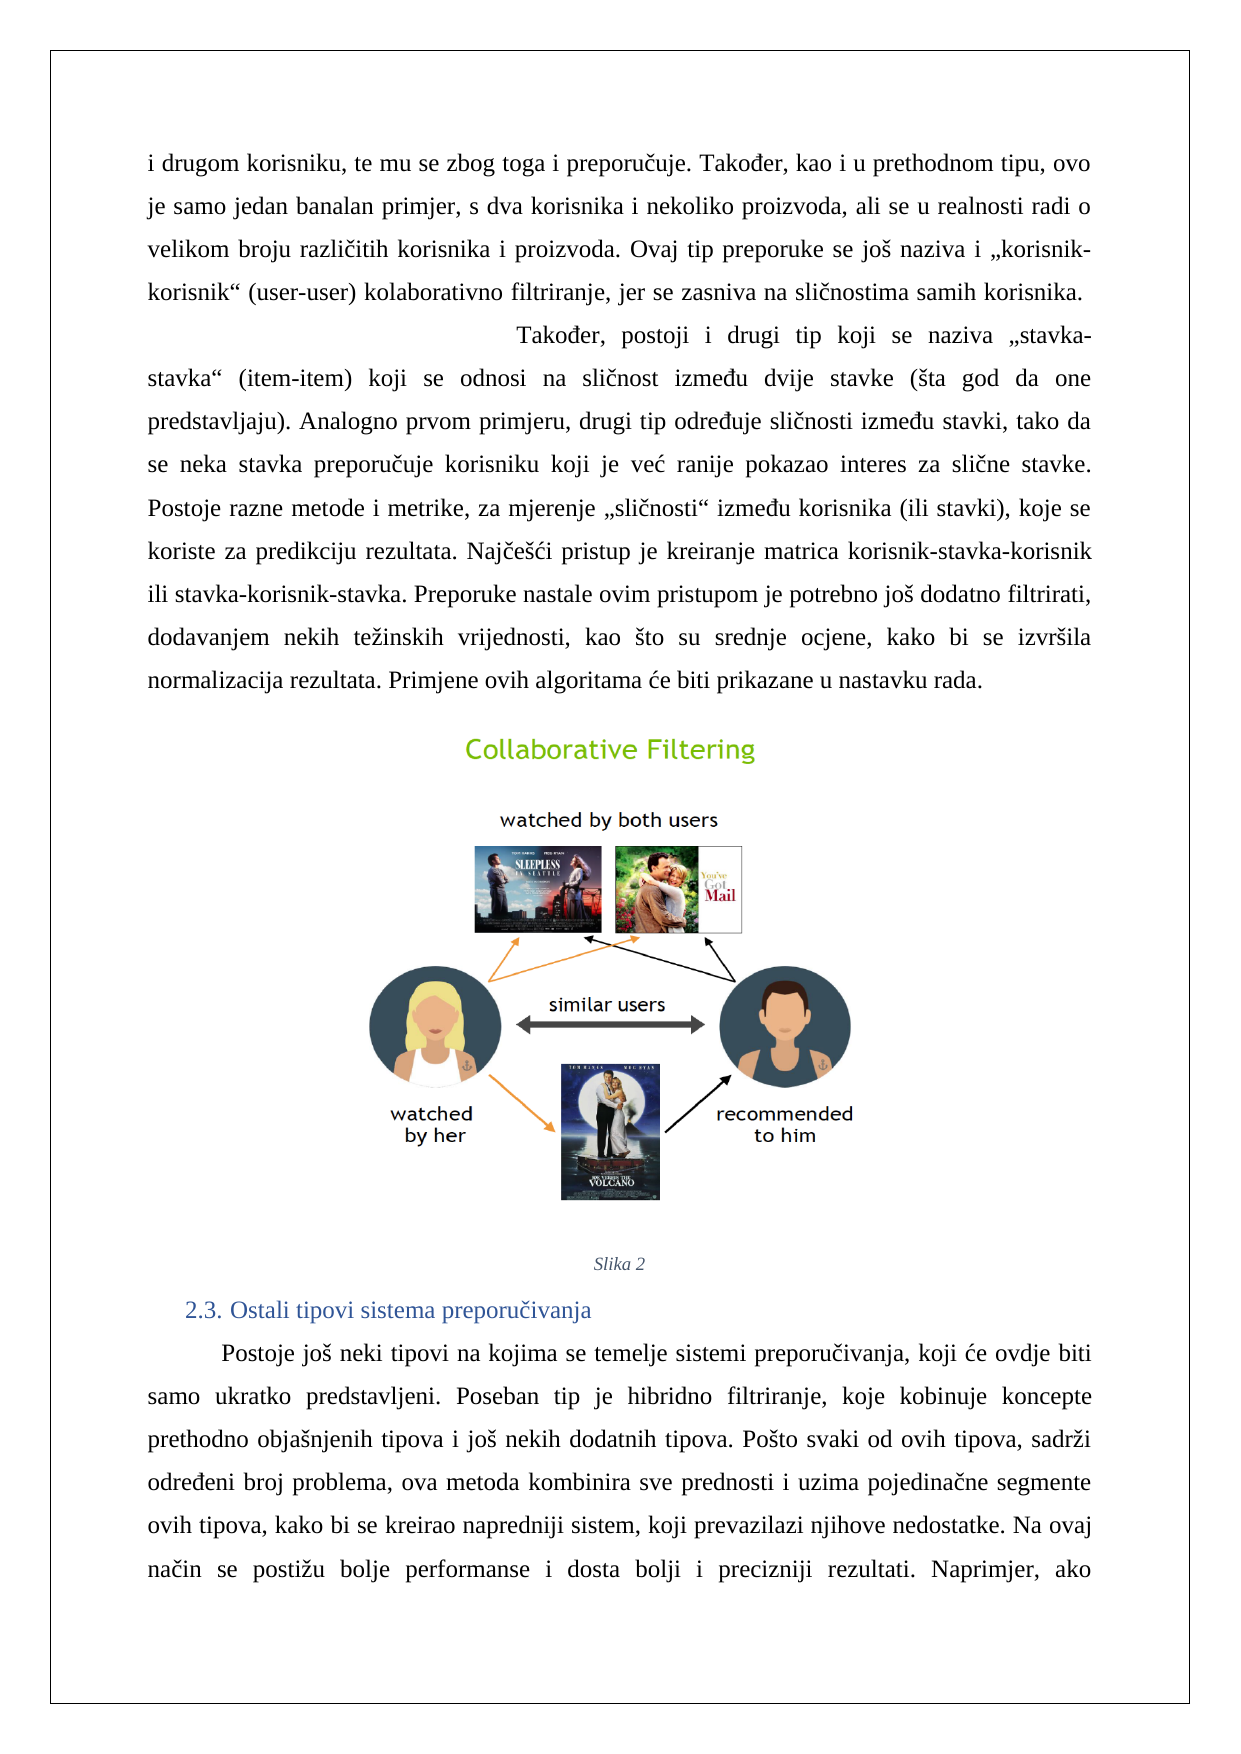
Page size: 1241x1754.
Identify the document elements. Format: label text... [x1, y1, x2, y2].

subtitle Ostali tipovi sistema preporučivanja [185, 1295, 1093, 1324]
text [147, 1338, 1093, 1582]
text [147, 148, 1093, 694]
text Slika 2 [147, 1253, 1093, 1274]
picture [355, 729, 886, 1218]
